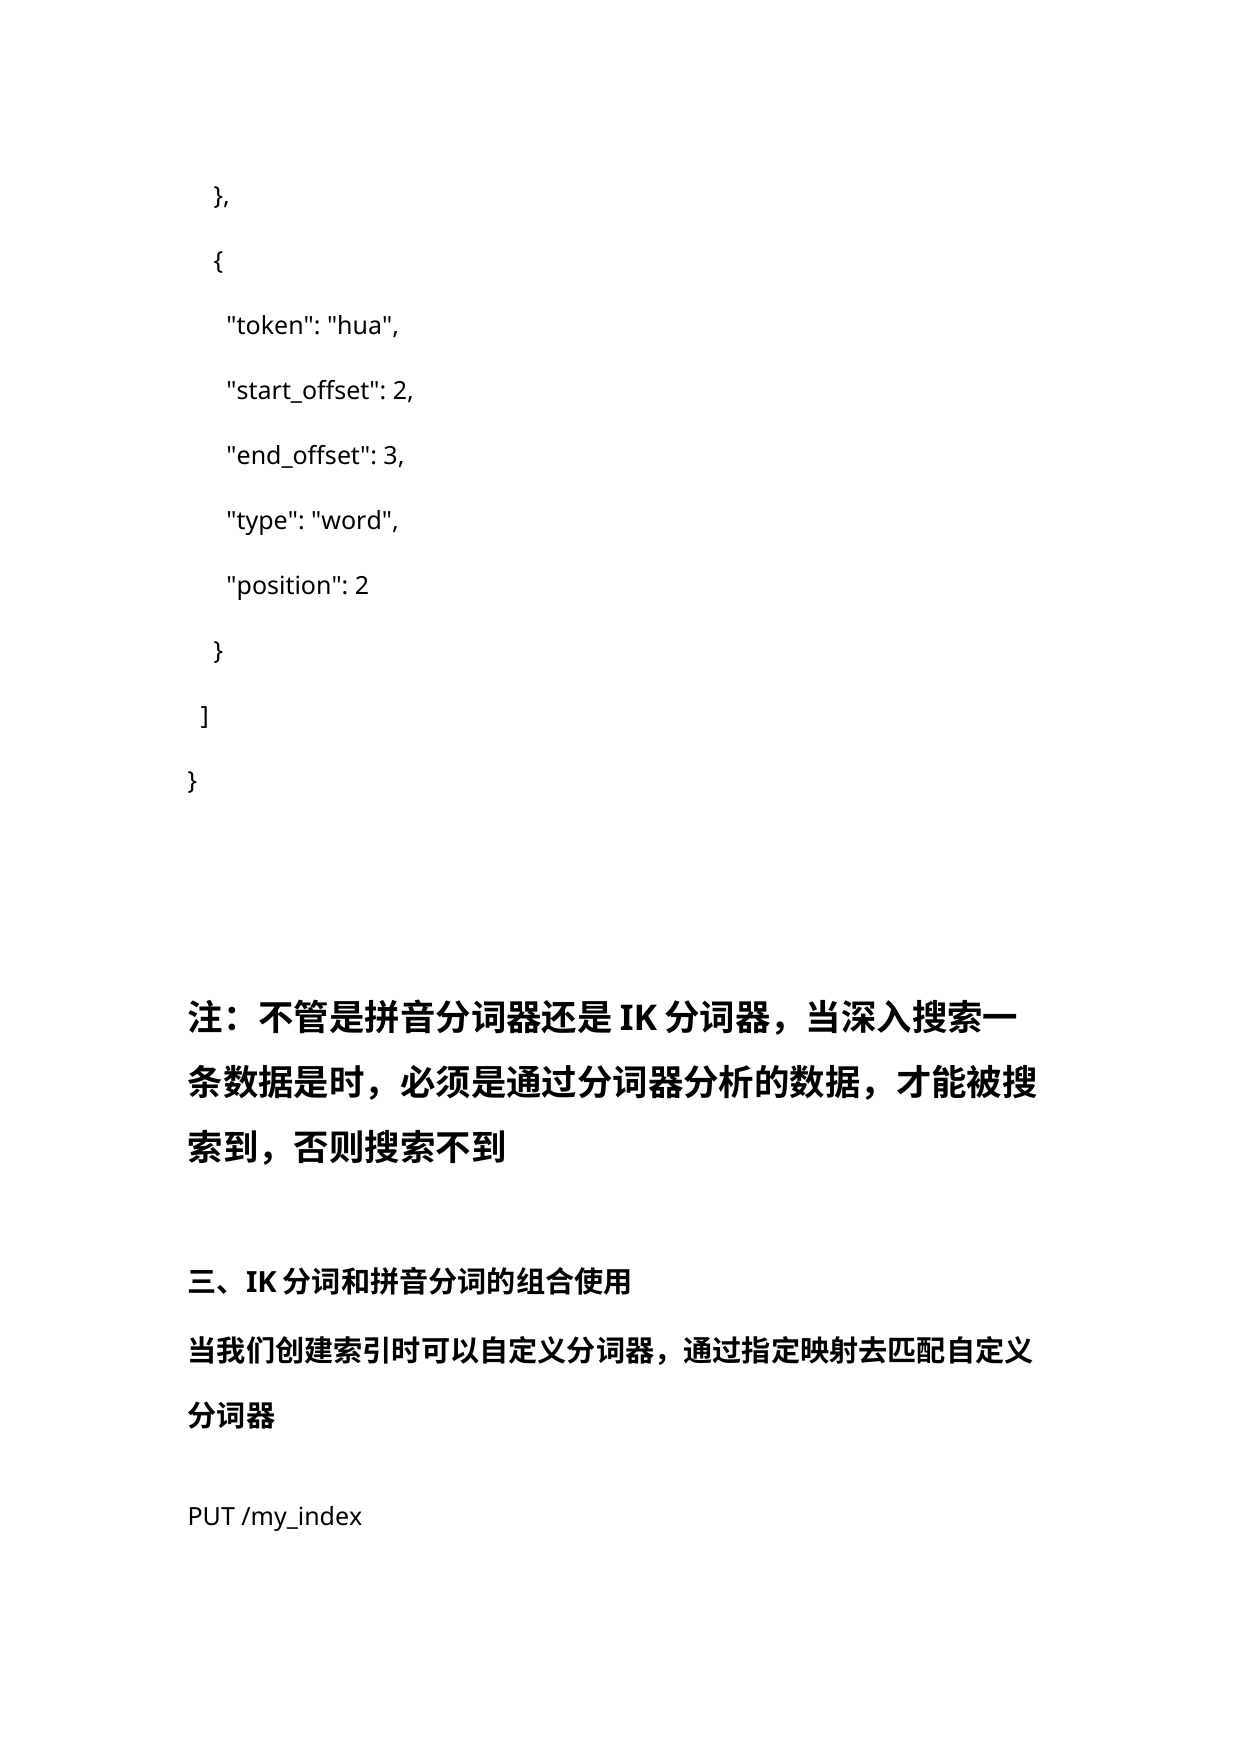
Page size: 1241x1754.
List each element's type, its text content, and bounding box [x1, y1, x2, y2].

text 三、IK分词和拼音分词的组合使用 [187, 1247, 1053, 1312]
text PUT /my_index [187, 1483, 1053, 1548]
text "end_offset": 3, [187, 422, 1053, 487]
text "position": 2 [187, 552, 1053, 617]
text "token": "hua", [187, 292, 1053, 357]
text }, [187, 162, 1053, 227]
text } [187, 747, 1053, 812]
text ] [187, 682, 1053, 747]
text "start_offset": 2, [187, 357, 1053, 422]
text 注：不管是拼音分词器还是IK分词器，当深入搜索一条数据是时，必须是通过分词器分析的数据，才能被搜索到，否则搜索不到 [187, 983, 1053, 1178]
text 当我们创建索引时可以自定义分词器，通过指定映射去匹配自定义分词器 [187, 1316, 1053, 1446]
text "type": "word", [187, 487, 1053, 552]
text } [187, 617, 1053, 682]
text { [187, 227, 1053, 292]
